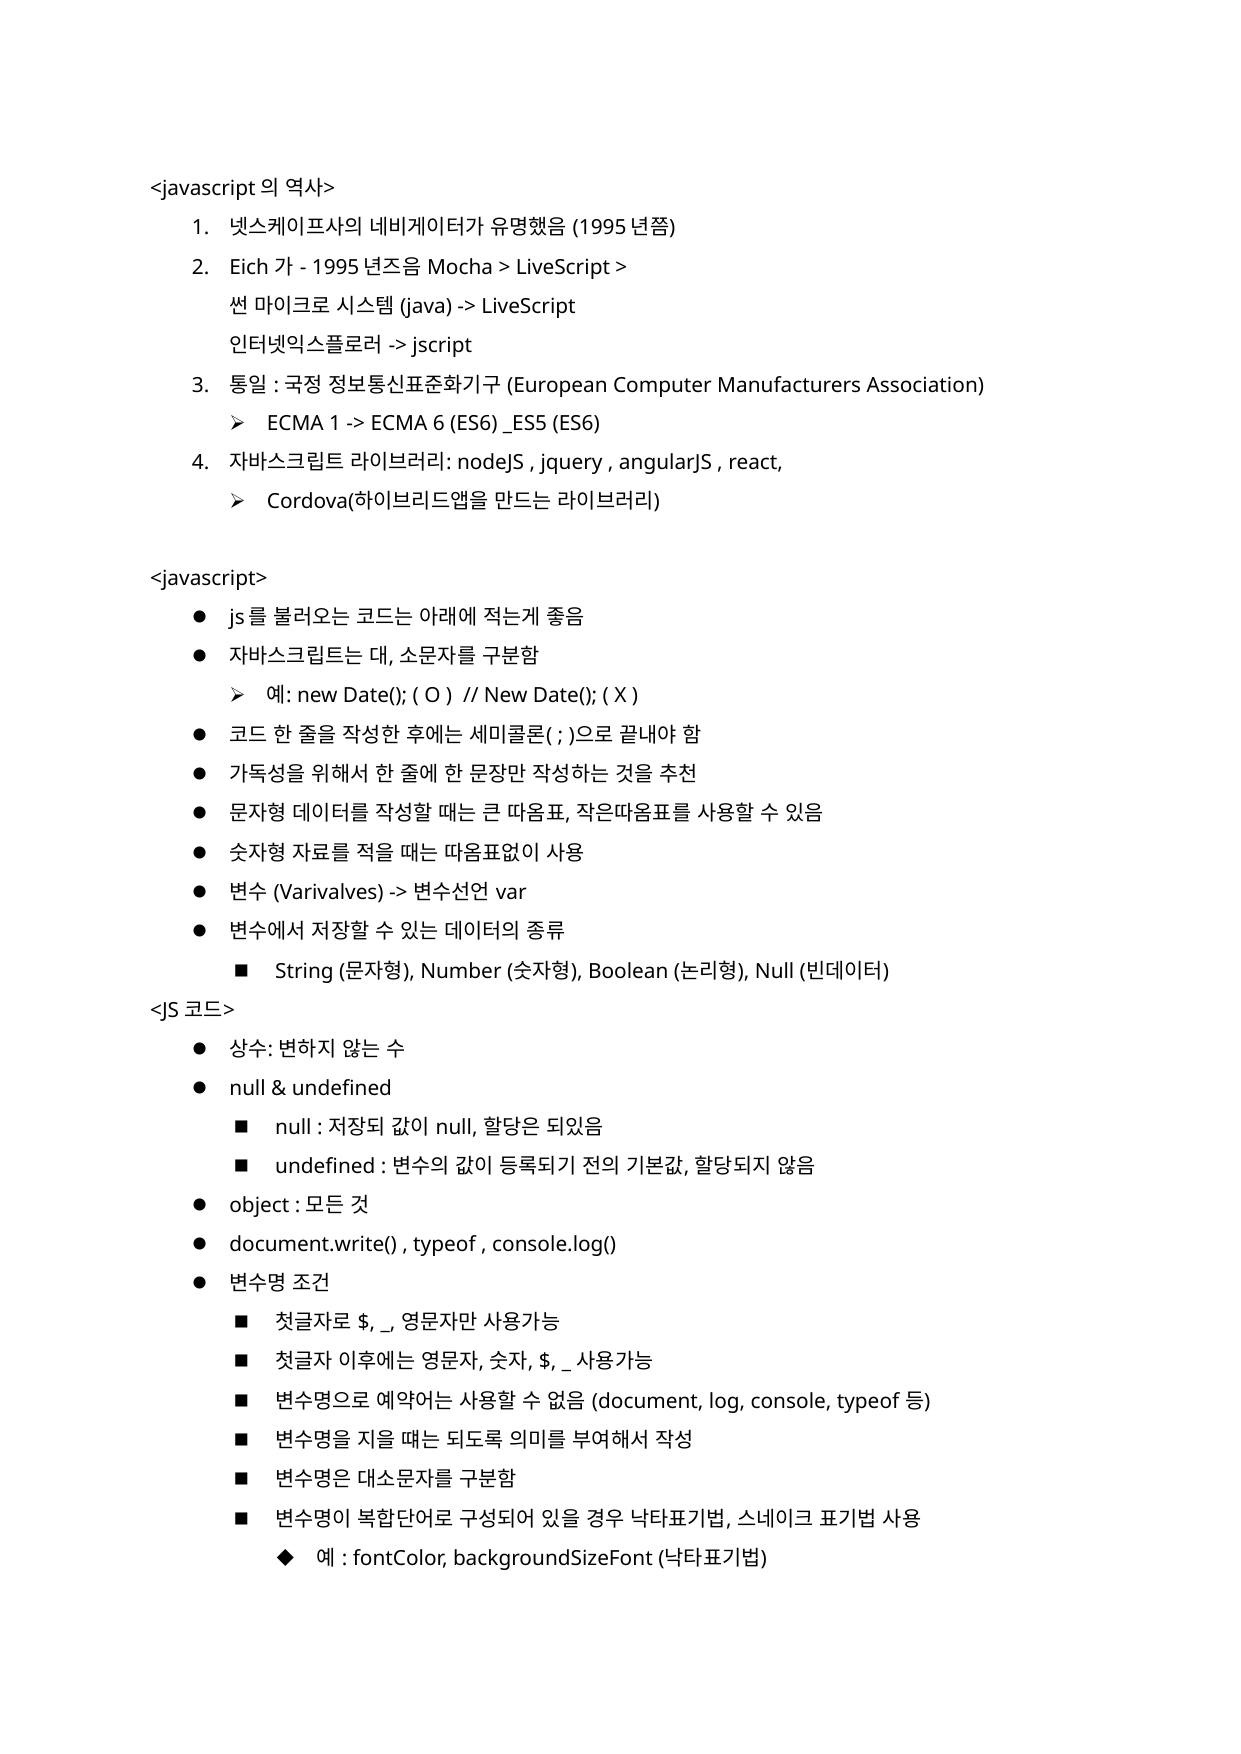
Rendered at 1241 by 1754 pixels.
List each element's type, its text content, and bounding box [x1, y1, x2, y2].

list document.write() , typeof , console.log() [192, 1234, 1090, 1255]
list 변수에서 저장할 수 있는 데이터의 종류 [192, 921, 1090, 943]
list 숫자형 자료를 적을 때는 따옴표없이 사용 [192, 842, 1090, 865]
list 예: new Date(); ( O ) // New Date(); ( X ) [229, 685, 1090, 707]
list String (문자형), Number (숫자형), Boolean (논리형), Null (빈데이터) [233, 960, 1090, 983]
list Cordova(하이브리드앱을 만드는 라이브러리) [229, 491, 1090, 513]
list 변수명은 대소문자를 구분함 [233, 1469, 1090, 1491]
text <JS 코드> [150, 999, 1090, 1022]
list 변수명이 복합단어로 구성되어 있을 경우 낙타표기법, 스네이크 표기법 사용 [233, 1508, 1090, 1531]
list 문자형 데이터를 작성할 때는 큰 따옴표, 작은따옴표를 사용할 수 있음 [192, 803, 1090, 825]
list ECMA 1 -> ECMA 6 (ES6) _ES5 (ES6) [229, 413, 1090, 435]
list 변수명 조건 [192, 1272, 1090, 1295]
list js를 불러오는 코드는 아래에 적는게 좋음 [192, 606, 1090, 629]
list 예 : fontColor, backgroundSizeFont (낙타표기법) [275, 1547, 1090, 1570]
list 통일 : 국정 정보통신표준화기구 (European Computer Manufacturers Association) [192, 374, 1090, 397]
list null : 저장되 값이 null, 할당은 되있음 [233, 1116, 1090, 1139]
list 코드 한 줄을 작성한 후에는 세미콜론( ; )으로 끝내야 함 [192, 724, 1090, 747]
list 인터넷익스플로러 -> jscript [229, 335, 1090, 357]
list object : 모든 것 [192, 1195, 1090, 1217]
list 변수명으로 예약어는 사용할 수 없음 (document, log, console, typeof 등) [233, 1390, 1090, 1413]
list 썬 마이크로 시스템 (java) -> LiveScript [229, 295, 1090, 318]
list 첫글자 이후에는 영문자, 숫자, $, _ 사용가능 [233, 1351, 1090, 1373]
list 첫글자로 $, _, 영문자만 사용가능 [233, 1311, 1090, 1334]
list 가독성을 위해서 한 줄에 한 문장만 작성하는 것을 추천 [192, 763, 1090, 786]
list 자바스크립트는 대, 소문자를 구분함 [192, 645, 1090, 668]
list null & undefined [192, 1078, 1090, 1099]
list 변수명을 지을 떄는 되도록 의미를 부여해서 작성 [233, 1429, 1090, 1452]
list 자바스크립트 라이브러리: nodeJS , jquery , angularJS , react, [192, 451, 1090, 474]
list Eich 가 - 1995년즈음 Mocha > LiveScript > [192, 256, 1090, 279]
list 변수 (Varivalves) -> 변수선언 var [192, 881, 1090, 904]
text <javascript의 역사> [150, 177, 1090, 200]
list 넷스케이프사의 네비게이터가 유명했음 (1995년쯤) [192, 217, 1090, 239]
text <javascript> [150, 568, 1090, 589]
list undefined : 변수의 값이 등록되기 전의 기본값, 할당되지 않음 [233, 1155, 1090, 1178]
list 상수: 변하지 않는 수 [192, 1039, 1090, 1061]
